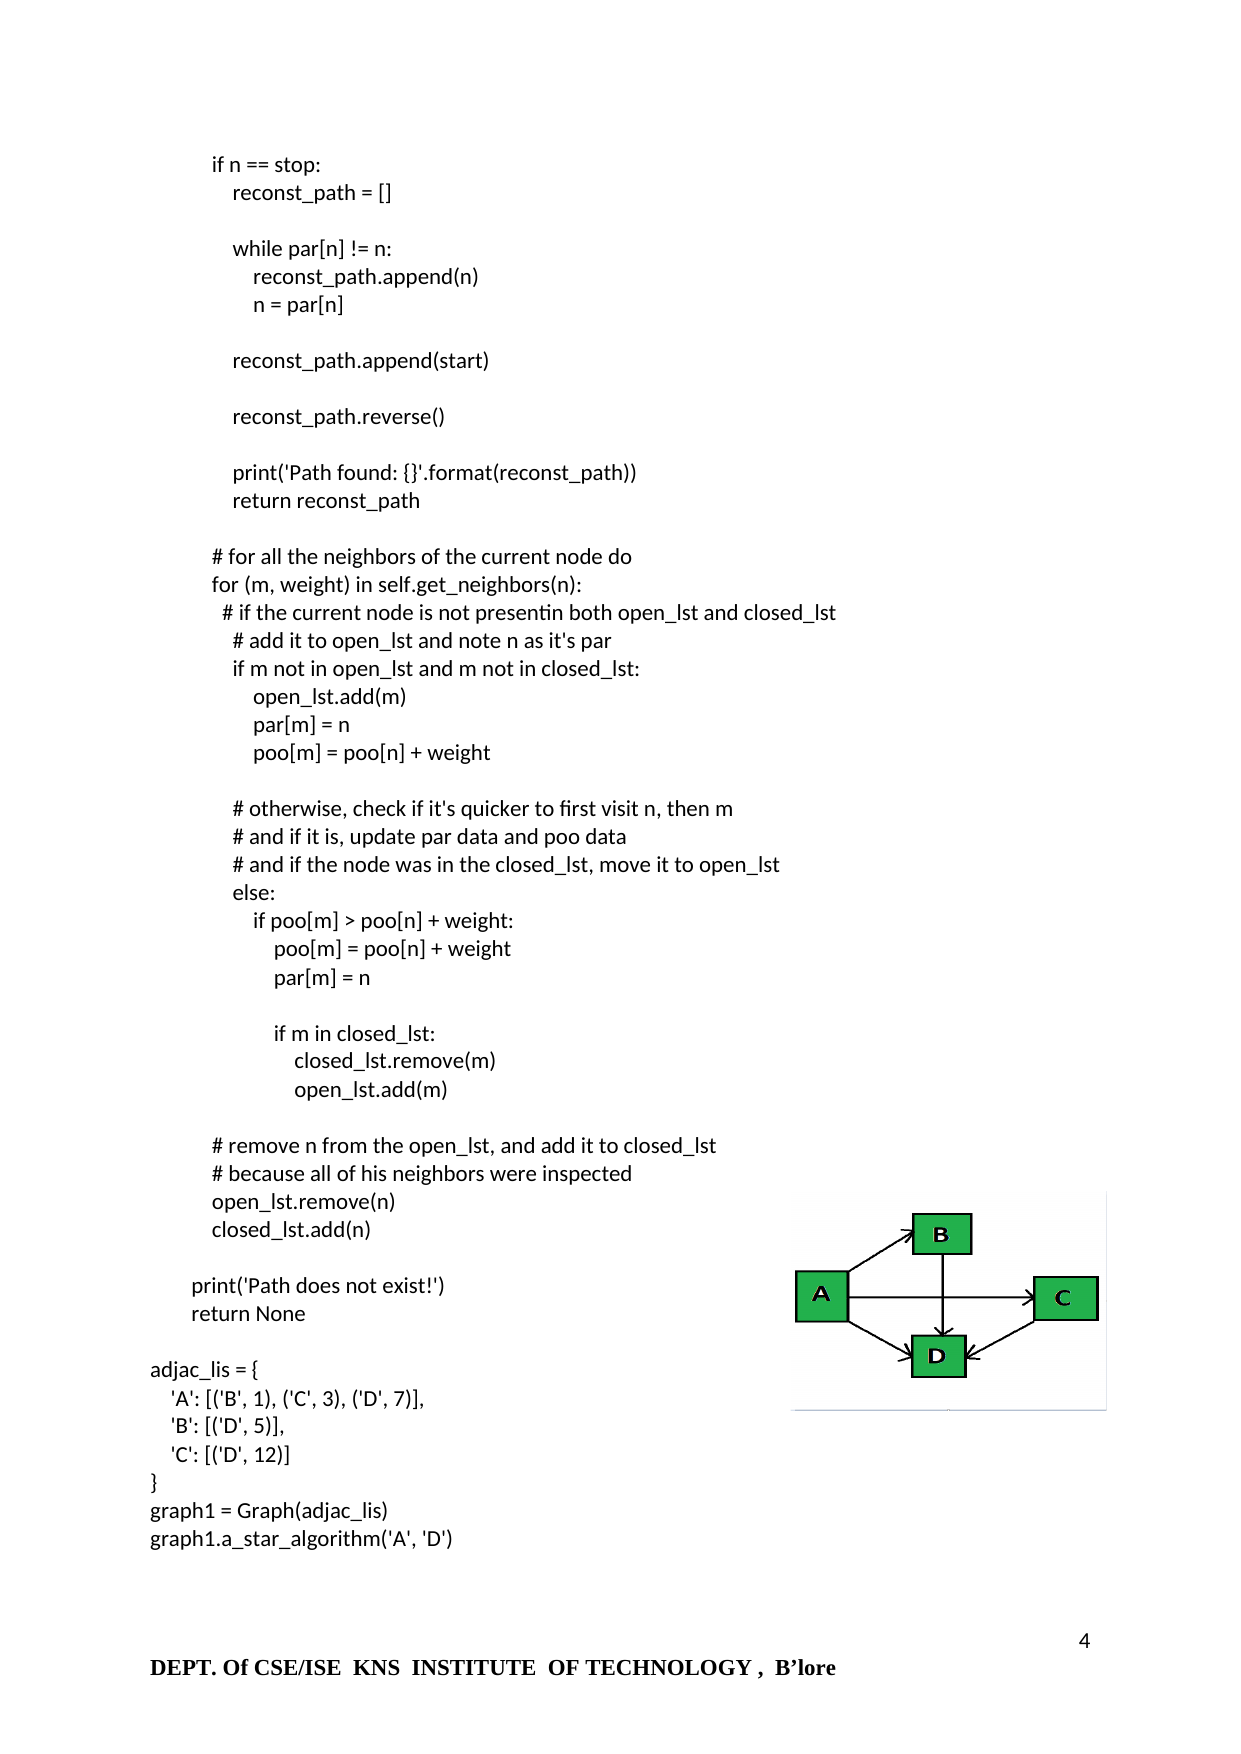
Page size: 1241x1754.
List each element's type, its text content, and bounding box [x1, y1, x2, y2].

text graph1.a_star_algorithm('A', 'D') [150, 1524, 1090, 1552]
text poo[m] = poo[n] + weight [150, 934, 1090, 963]
text reconst_path.reverse() [150, 402, 1090, 430]
text for (m, weight) in self.get_neighbors(n): [150, 570, 1090, 598]
text # because all of his neighbors were inspected [150, 1159, 1090, 1187]
text # for all the neighbors of the current node do [150, 542, 1090, 570]
picture [790, 1191, 1107, 1411]
text open_lst.add(m) [150, 1075, 1090, 1103]
text # and if the node was in the closed_lst, move it to open_lst [150, 851, 1090, 878]
text reconst_path = [] [150, 178, 1090, 206]
text adjac_lis = { [150, 1356, 790, 1384]
text reconst_path.append(start) [150, 346, 1090, 374]
text open_lst.remove(n) [150, 1187, 1090, 1215]
text return None [150, 1299, 790, 1327]
text poo[m] = poo[n] + weight [150, 738, 1090, 766]
text # if the current node is not presentin both open_lst and closed_lst [150, 598, 1090, 626]
text # otherwise, check if it's quicker to first visit n, then m [150, 794, 1090, 822]
text if n == stop: [150, 150, 1090, 178]
text if poo[m] > poo[n] + weight: [150, 907, 1090, 934]
text # remove n from the open_lst, and add it to closed_lst [150, 1131, 1090, 1159]
text open_lst.add(m) [150, 682, 1090, 710]
text par[m] = n [150, 710, 1090, 738]
text closed_lst.remove(m) [150, 1047, 1090, 1075]
text if m in closed_lst: [150, 1019, 1090, 1047]
text n = par[n] [150, 290, 1090, 318]
text par[m] = n [150, 963, 1090, 991]
text while par[n] != n: [150, 234, 1090, 262]
text reconst_path.append(n) [150, 262, 1090, 290]
text } [150, 1468, 1090, 1496]
text else: [150, 878, 1090, 907]
text closed_lst.add(n) [150, 1215, 790, 1243]
text graph1 = Graph(adjac_lis) [150, 1496, 1090, 1524]
text print('Path does not exist!') [150, 1271, 790, 1299]
text # add it to open_lst and note n as it's par [150, 626, 1090, 654]
text # and if it is, update par data and poo data [150, 822, 1090, 851]
text 'B': [('D', 5)], [150, 1412, 1090, 1440]
text if m not in open_lst and m not in closed_lst: [150, 654, 1090, 682]
text 'C': [('D', 12)] [150, 1440, 1090, 1468]
text 'A': [('B', 1), ('C', 3), ('D', 7)], [150, 1384, 1090, 1412]
text return reconst_path [150, 486, 1090, 514]
text print('Path found: {}'.format(reconst_path)) [150, 458, 1090, 486]
